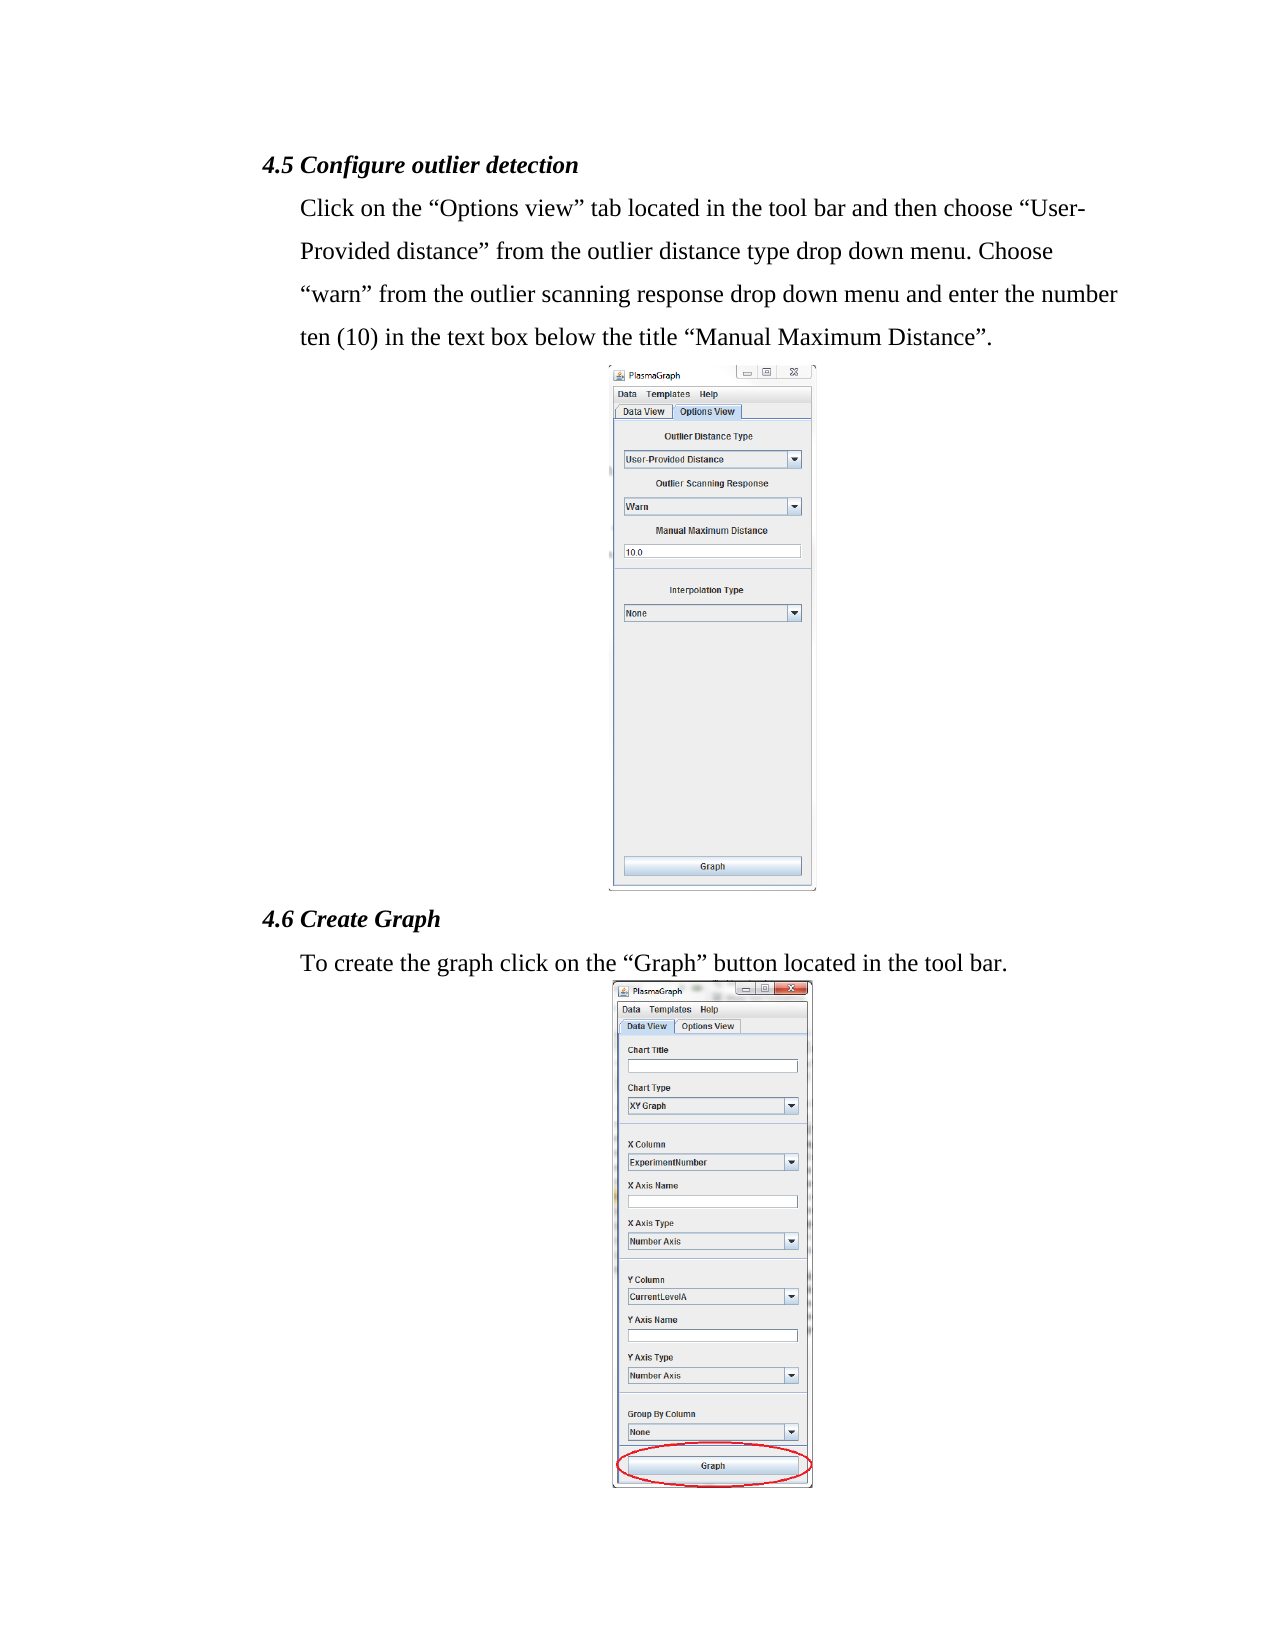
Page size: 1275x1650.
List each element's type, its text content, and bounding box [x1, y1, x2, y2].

list To create the graph click on the “Graph” button located in the tool bar. [300, 948, 1125, 976]
list Configure outlier detection [262, 150, 1125, 179]
picture [608, 365, 817, 891]
list Create Graph [262, 904, 1125, 933]
picture [612, 980, 813, 1488]
list Click on the “Options view” tab located in the tool bar and then choose “User-Provided distance” from the outlier distance type drop down menu. Choose “warn” from the outlier scanning response drop down menu and enter the number ten (10) in the text box below the title “Manual Maximum Distance”. [300, 193, 1125, 351]
